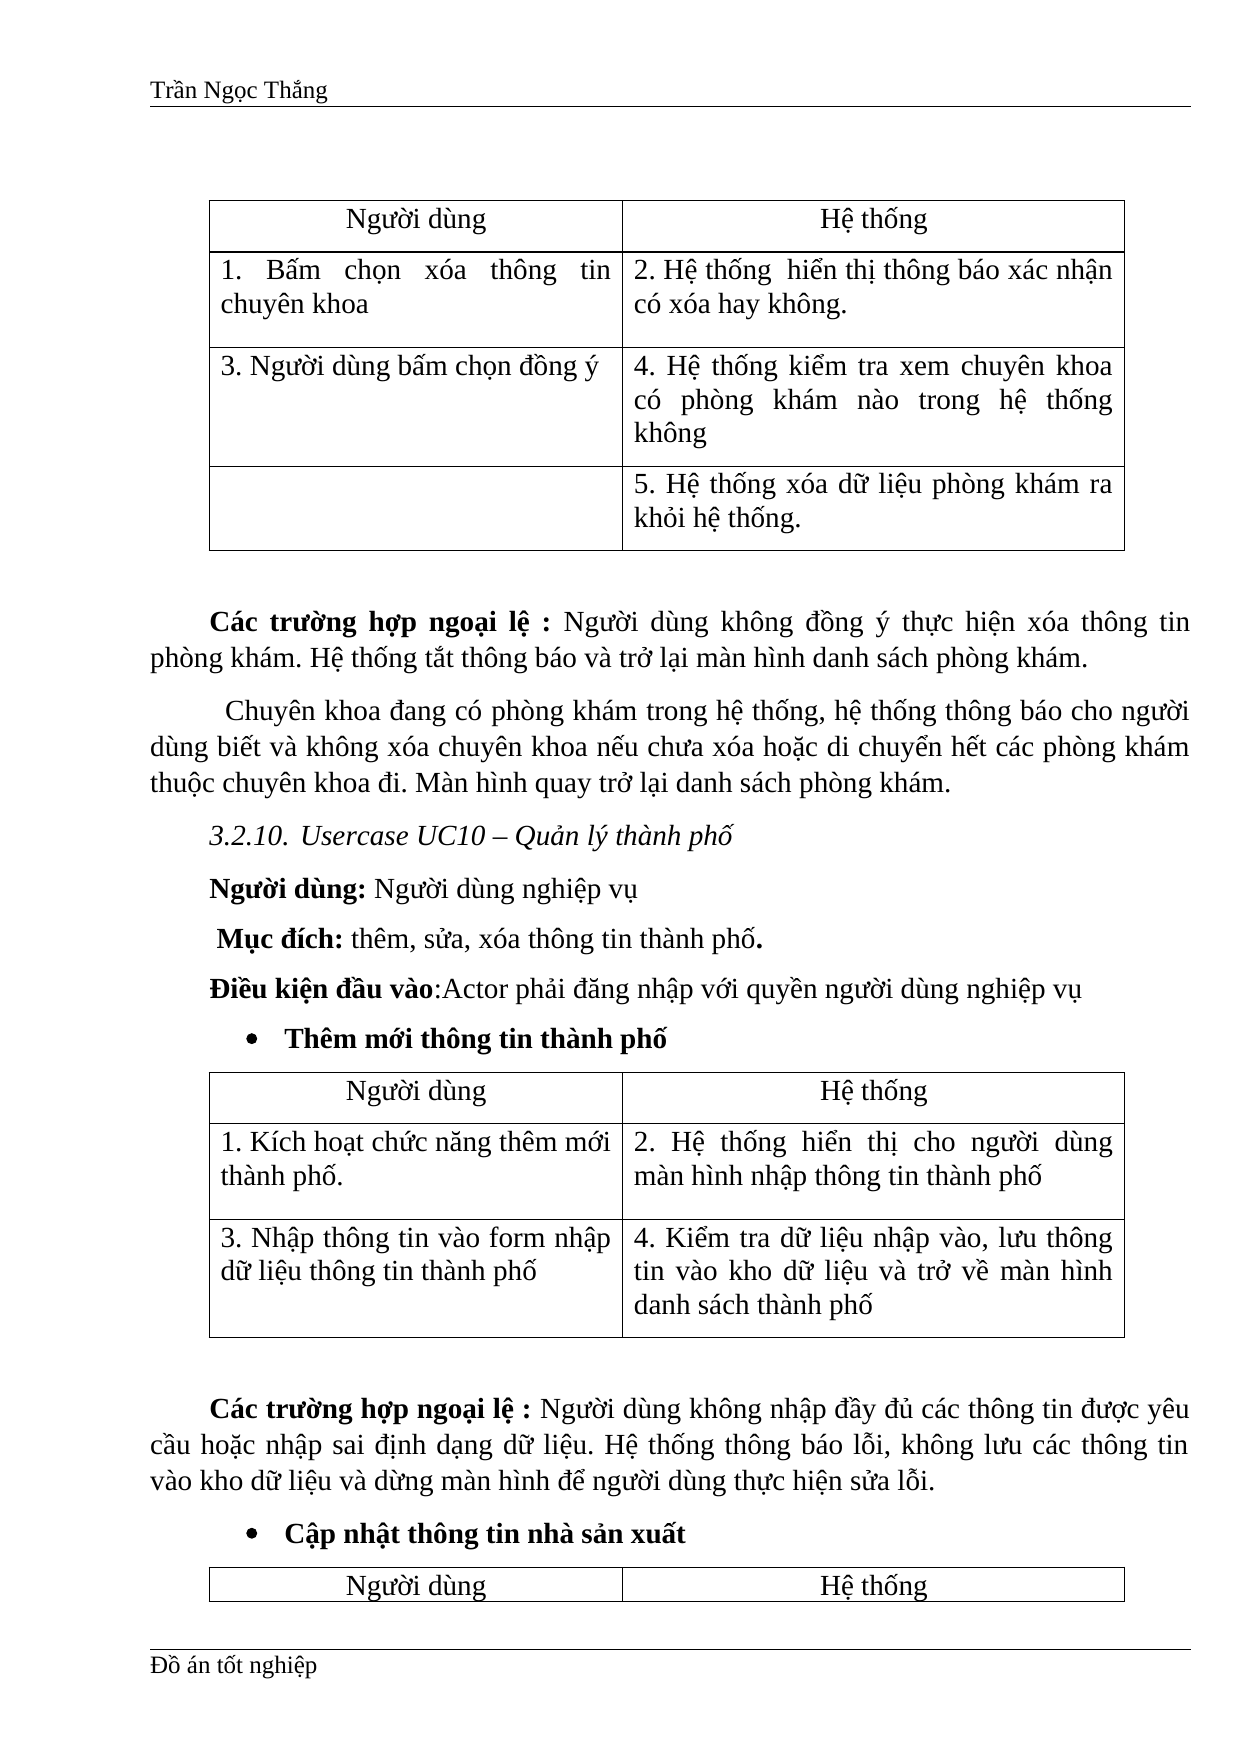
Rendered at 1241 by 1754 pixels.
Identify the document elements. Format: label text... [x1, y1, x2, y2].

text Các trường hợp ngoại lệ : Người dùng không đồng ý thực hiện xóa thông tin phòng khám. Hệ thống tắt thông báo và trở lại màn hình danh sách phòng khám. [150, 604, 1191, 674]
table_cell 4. Hệ thống kiểm tra xem chuyên khoa có phòng khám nào trong hệ thống không [623, 348, 1124, 466]
table_header Người dùng [210, 201, 622, 251]
list Cập nhật thông tin nhà sản xuất [247, 1516, 1191, 1550]
text Mục đích: thêm, sửa, xóa thông tin thành phố. [209, 921, 1191, 955]
text Người dùng: Người dùng nghiệp vụ [209, 871, 1191, 904]
table_cell 1. Kích hoạt chức năng thêm mới thành phố. [210, 1124, 622, 1219]
table_header Người dùng [210, 1073, 622, 1123]
table_cell 4. Kiểm tra dữ liệu nhập vào, lưu thông tin vào kho dữ liệu và trở về màn hình danh sách thành phố [623, 1220, 1124, 1337]
table_cell 5. Hệ thống xóa dữ liệu phòng khám ra khỏi hệ thống. [623, 467, 1124, 550]
list Thêm mới thông tin thành phố [247, 1022, 1191, 1055]
table_header Hệ thống [623, 1073, 1124, 1123]
table_cell 3. Nhập thông tin vào form nhập dữ liệu thông tin thành phố [210, 1220, 622, 1337]
table_header Người dùng [210, 1568, 622, 1601]
text Chuyên khoa đang có phòng khám trong hệ thống, hệ thống thông báo cho người dùng biết và không xóa chuyên khoa nếu chưa xóa hoặc di chuyển hết các phòng khám thuộc chuyên khoa đi. Màn hình quay trở lại danh sách phòng khám. [150, 693, 1191, 799]
table_header Hệ thống [623, 1568, 1124, 1601]
table_cell [210, 467, 622, 550]
table_cell 1. Bấm chọn xóa thông tin chuyên khoa [210, 253, 622, 347]
table_cell 3. Người dùng bấm chọn đồng ý [210, 348, 622, 466]
table_cell 2. Hệ thống hiển thị cho người dùng màn hình nhập thông tin thành phố [623, 1124, 1124, 1219]
list Usercase UC10 – Quản lý thành phố [209, 818, 1191, 852]
text Điều kiện đầu vào:Actor phải đăng nhập với quyền người dùng nghiệp vụ [209, 971, 1191, 1005]
table_header Hệ thống [623, 201, 1124, 251]
table_cell 2. Hệ thống hiển thị thông báo xác nhận có xóa hay không. [623, 253, 1124, 347]
